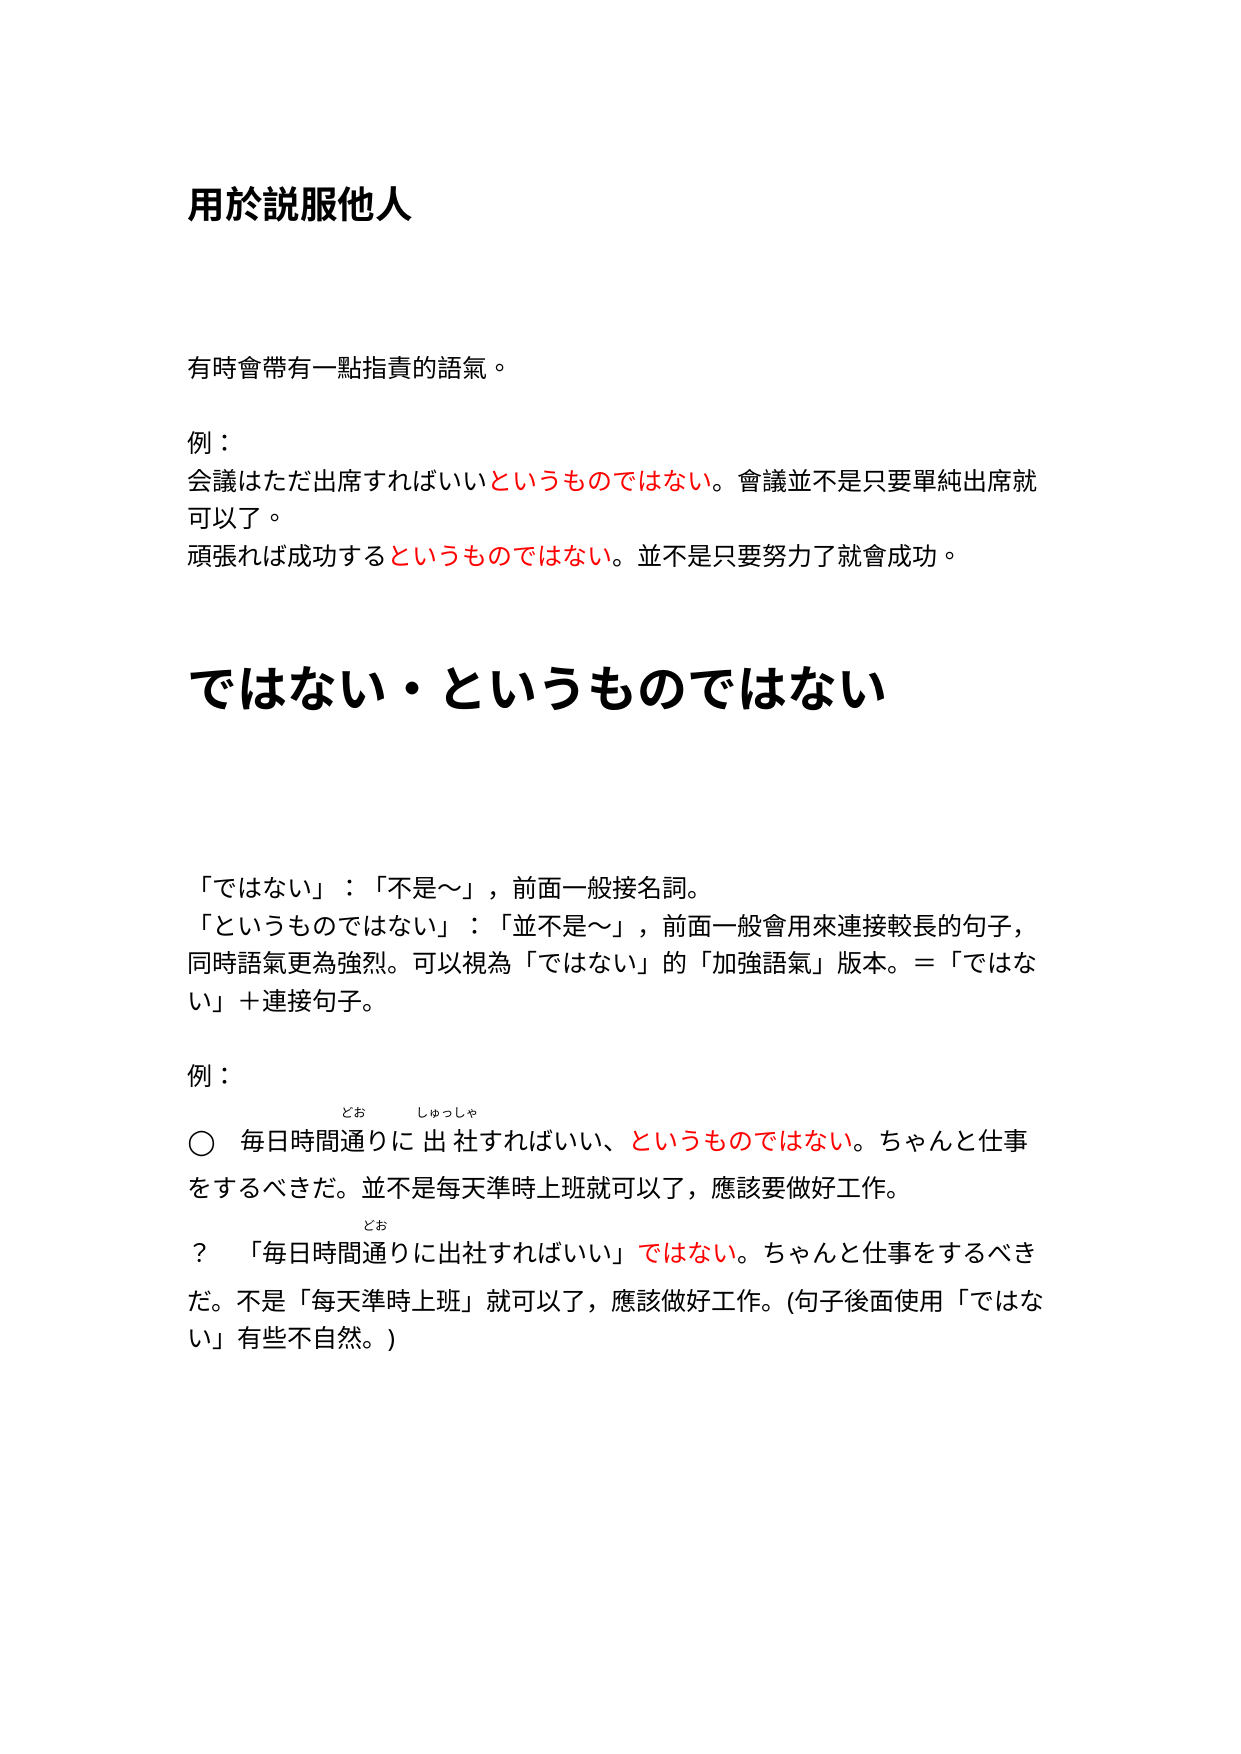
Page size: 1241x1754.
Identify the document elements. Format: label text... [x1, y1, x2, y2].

text 「ではない」：「不是～」，前面一般接名詞。 [187, 868, 1053, 905]
text 例： [187, 423, 1053, 461]
subtitle 用於説服他人 [187, 164, 1053, 239]
text ◯ 毎日時間りにすればいい、というものではない。ちゃんと仕事をするべきだ。並不是每天準時上班就可以了，應該要做好工作。 [187, 1093, 1053, 1205]
text 「というものではない」：「並不是～」，前面一般會用來連接較長的句子，同時語氣更為強烈。可以視為「ではない」的「加強語氣」版本。＝「ではない」＋連接句子。 [187, 905, 1053, 1018]
text 頑張れば成功するというものではない。並不是只要努力了就會成功。 [187, 536, 1053, 573]
text 例： [187, 1055, 1053, 1093]
text 会議はただ出席すればいいというものではない。會議並不是只要單純出席就可以了。 [187, 461, 1053, 536]
text 有時會帶有一點指責的語氣。 [187, 348, 1053, 386]
subtitle ではない・というものではない [187, 648, 1053, 723]
text ？ 「毎日時間りに出社すればいい」ではない。ちゃんと仕事をするべきだ。不是「每天準時上班」就可以了，應該做好工作。(句子後面使用「ではない」有些不自然。) [187, 1205, 1053, 1355]
